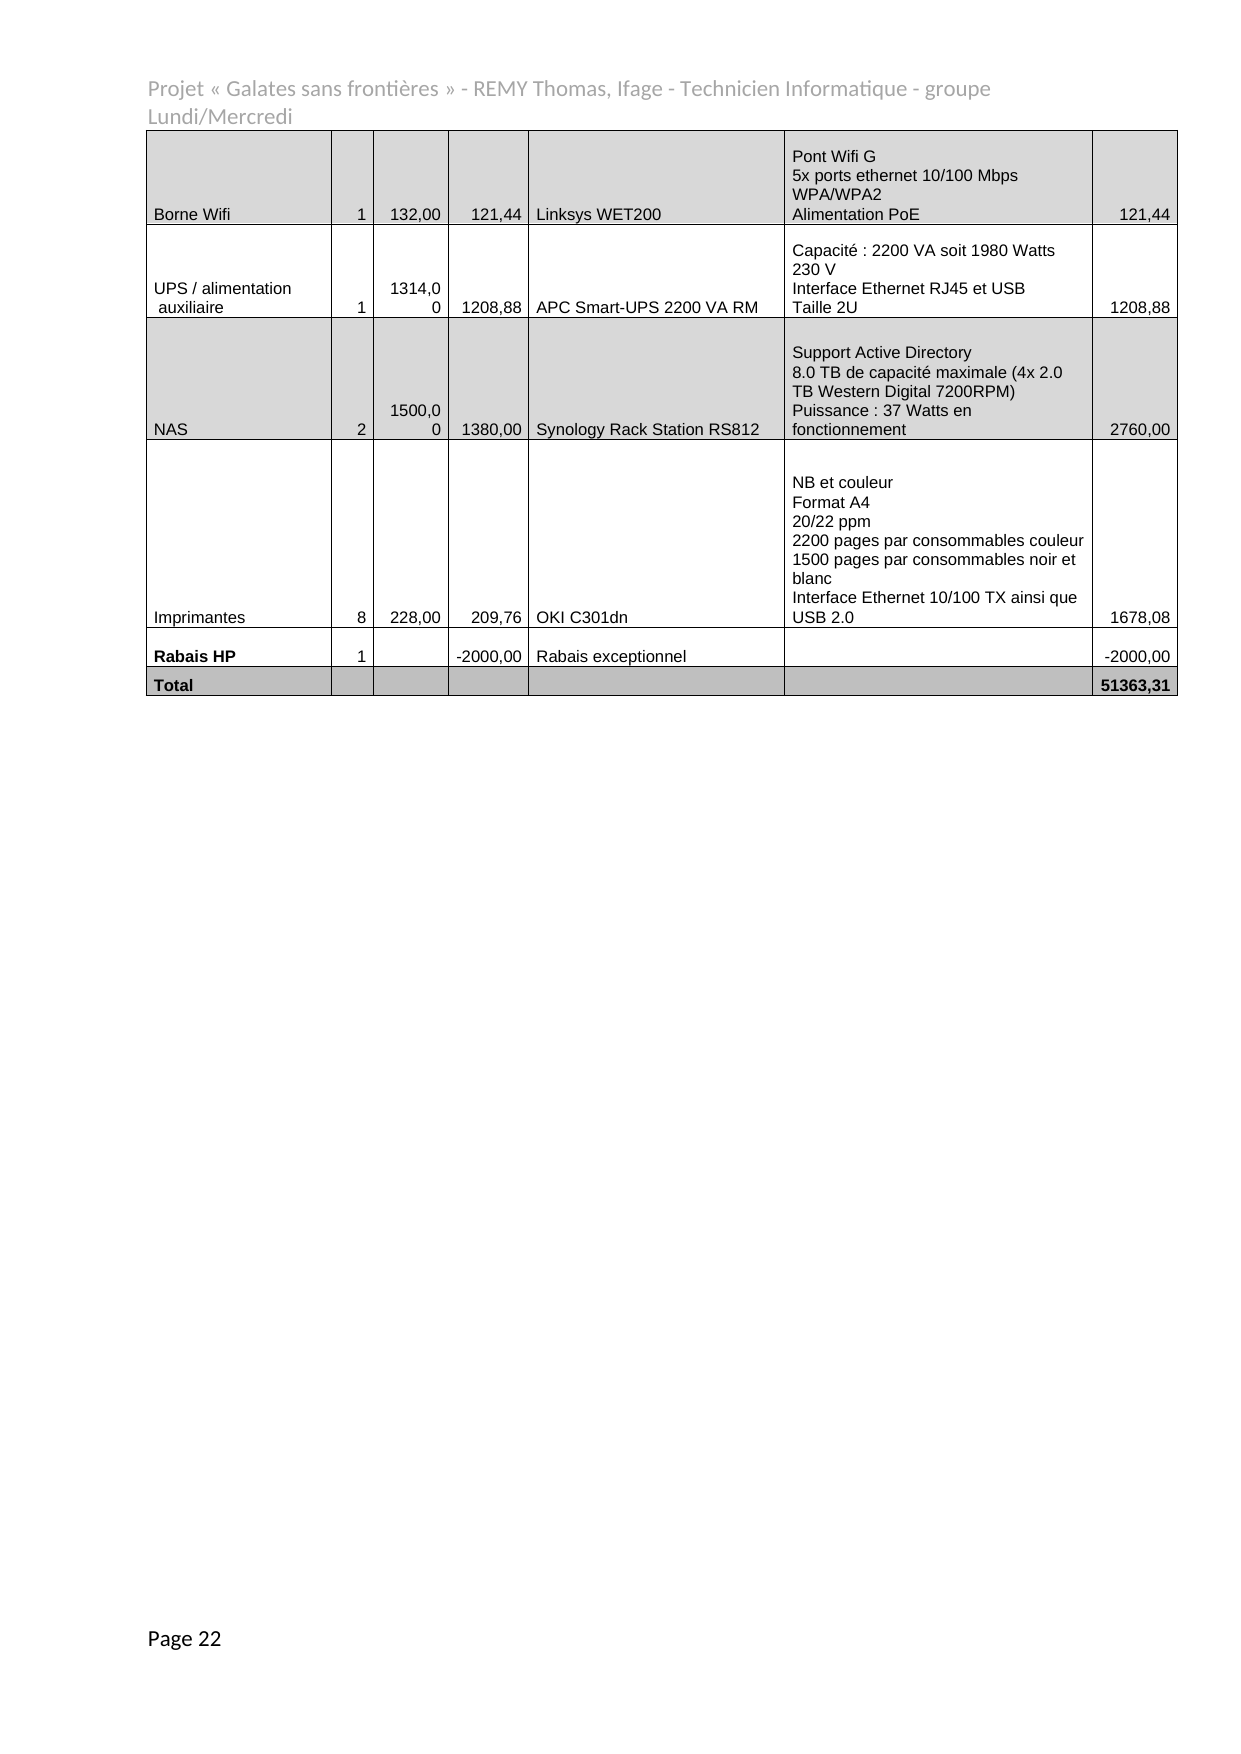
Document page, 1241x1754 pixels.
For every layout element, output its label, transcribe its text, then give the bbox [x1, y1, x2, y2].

table_cell [374, 667, 448, 695]
table_cell -2000,00 [449, 628, 528, 666]
table_cell 209,76 [449, 440, 528, 627]
table_cell 1 [332, 131, 373, 223]
table_cell APC Smart-UPS 2200 VA RM [529, 225, 784, 317]
table_cell 1 [332, 628, 373, 666]
table_cell 1314,00 [374, 225, 448, 317]
table_cell 1 [332, 225, 373, 317]
table_cell [449, 667, 528, 695]
table_cell Pont Wifi G 5x ports ethernet 10/100 Mbps WPA/WPA2 Alimentation PoE [785, 131, 1092, 223]
table_cell UPS / alimentation auxiliaire [147, 225, 331, 317]
table_cell NAS [147, 318, 331, 439]
table_cell [785, 628, 1092, 666]
table_cell Capacité : 2200 VA soit 1980 Watts 230 V Interface Ethernet RJ45 et USB Taille 2U [785, 225, 1092, 317]
table_cell [374, 628, 448, 666]
table_cell 8 [332, 440, 373, 627]
table_cell [332, 667, 373, 695]
table_cell 2760,00 [1093, 318, 1177, 439]
table_cell [529, 667, 784, 695]
table_cell Rabais exceptionnel [529, 628, 784, 666]
table_cell 1208,88 [449, 225, 528, 317]
table_cell -2000,00 [1093, 628, 1177, 666]
table_cell 2 [332, 318, 373, 439]
table_cell Synology Rack Station RS812 [529, 318, 784, 439]
table_cell Imprimantes [147, 440, 331, 627]
table_cell 1208,88 [1093, 225, 1177, 317]
table_cell 1380,00 [449, 318, 528, 439]
table_cell Linksys WET200 [529, 131, 784, 223]
table_cell 1500,00 [374, 318, 448, 439]
table_cell NB et couleur Format A4 20/22 ppm 2200 pages par consommables couleur 1500 pages par consommables noir et blanc Interface Ethernet 10/100 TX ainsi que USB 2.0 [785, 440, 1092, 627]
table_cell 228,00 [374, 440, 448, 627]
table_cell [785, 667, 1092, 695]
table_cell OKI C301dn [529, 440, 784, 627]
table_cell 121,44 [1093, 131, 1177, 223]
table_cell 132,00 [374, 131, 448, 223]
table_cell Support Active Directory 8.0 TB de capacité maximale (4x 2.0 TB Western Digital 7200RPM) Puissance : 37 Watts en fonctionnement [785, 318, 1092, 439]
table_cell 51363,31 [1093, 667, 1177, 695]
table_cell Borne Wifi [147, 131, 331, 223]
table_cell 1678,08 [1093, 440, 1177, 627]
table_cell Rabais HP [147, 628, 331, 666]
table_cell 121,44 [449, 131, 528, 223]
table_cell Total [147, 667, 331, 695]
